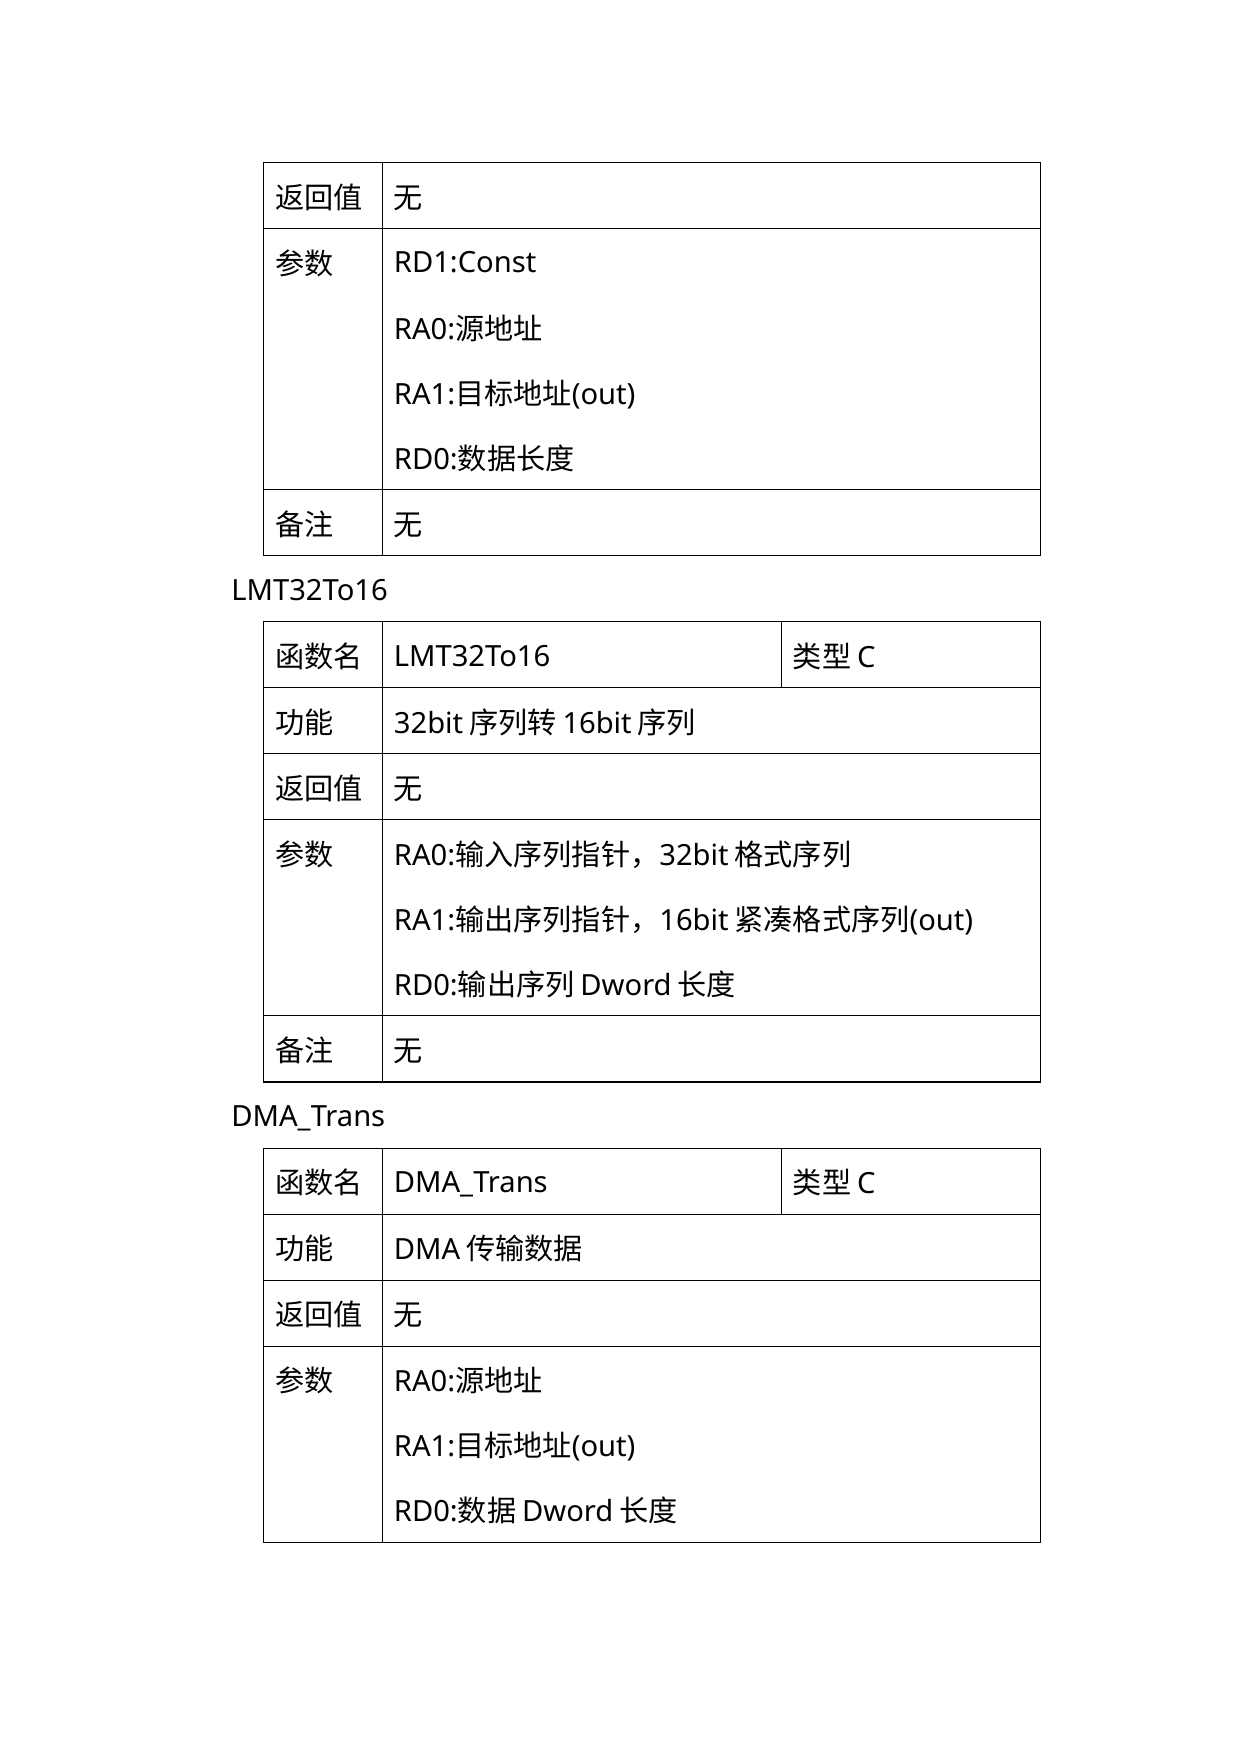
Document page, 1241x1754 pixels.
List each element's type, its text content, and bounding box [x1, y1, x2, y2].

table_cell 32bit序列转16bit序列 [383, 688, 1040, 753]
table_cell 参数 [264, 1347, 382, 1542]
table_header 函数名 [264, 1149, 382, 1213]
table_cell RA0:输入序列指针，32bit格式序列 RA1:输出序列指针，16bit紧凑格式序列(out) RD0:输出序列Dword长度 [383, 820, 1040, 1015]
table_header 类型C [782, 1149, 1040, 1213]
table_header 类型C [782, 622, 1040, 687]
text LMT32To16 [187, 556, 1053, 621]
table_cell 返回值 [264, 1281, 382, 1346]
table_cell 参数 [264, 820, 382, 1015]
table_header LMT32To16 [383, 622, 781, 687]
table_cell 功能 [264, 688, 382, 753]
table_cell 功能 [264, 1215, 382, 1279]
table_cell 参数 [264, 229, 382, 489]
table_cell 无 [383, 1281, 1040, 1346]
table_header 函数名 [264, 622, 382, 687]
table_cell 无 [383, 754, 1040, 819]
table_cell 返回值 [264, 754, 382, 819]
table_cell DMA传输数据 [383, 1215, 1040, 1279]
table_cell RD1:Const RA0:源地址 RA1:目标地址(out) RD0:数据长度 [383, 229, 1040, 489]
table_cell 返回值 [264, 163, 382, 228]
text DMA_Trans [187, 1082, 1053, 1147]
table_header DMA_Trans [383, 1149, 781, 1213]
table_cell 备注 [264, 1016, 382, 1081]
table_cell 无 [383, 1016, 1040, 1081]
table_cell RA0:源地址 RA1:目标地址(out) RD0:数据Dword长度 [383, 1347, 1040, 1542]
table_cell 备注 [264, 490, 382, 555]
table_cell 无 [383, 490, 1040, 555]
table_cell 无 [383, 163, 1040, 228]
